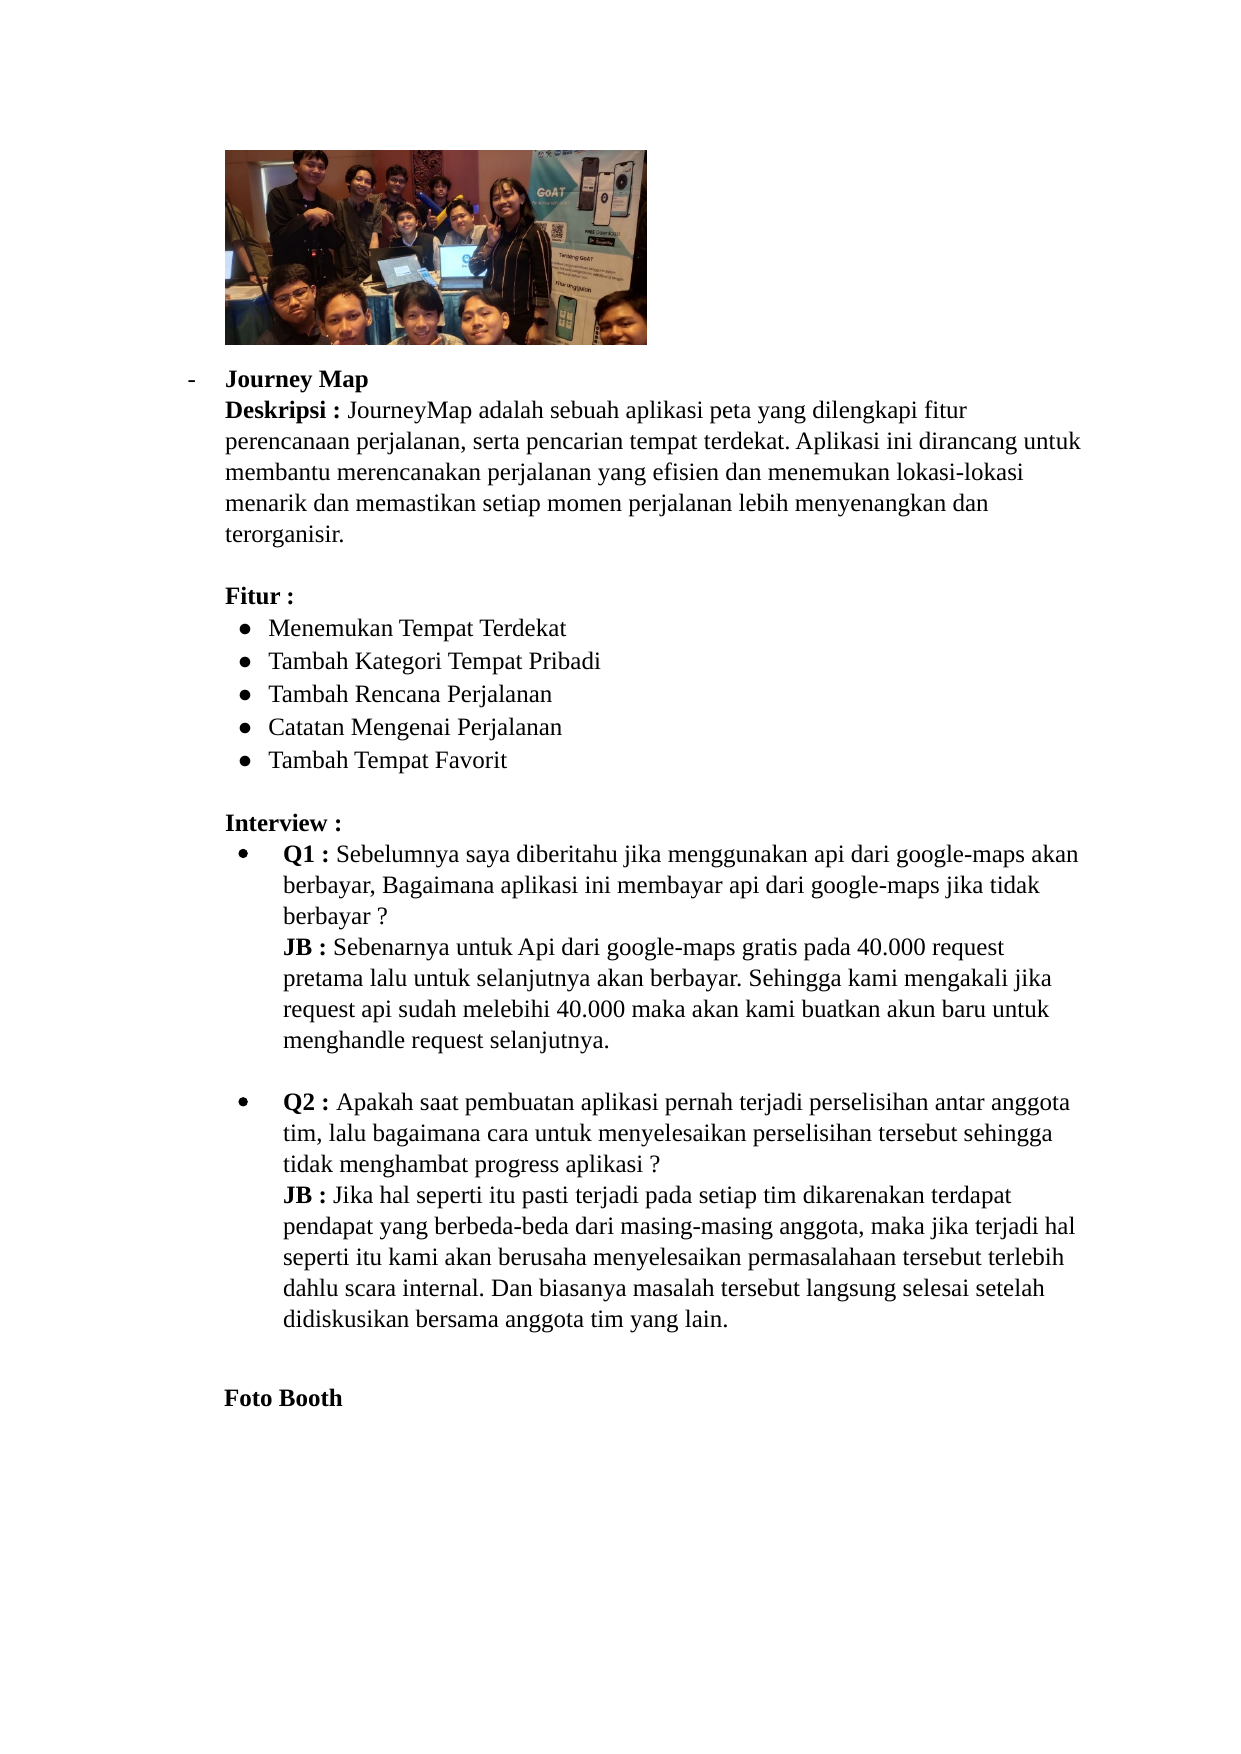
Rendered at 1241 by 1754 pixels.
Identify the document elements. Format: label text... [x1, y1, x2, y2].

list Tambah Kategori Tempat Pribadi [239, 645, 1090, 676]
picture [225, 150, 647, 345]
list Interview : [225, 808, 1090, 837]
text Foto Booth [224, 1383, 1090, 1412]
list Q2 : Apakah saat pembuatan aplikasi pernah terjadi perselisihan antar anggota tim, lalu bagaimana cara untuk menyelesaikan perselisihan tersebut sehingga tidak menghambat progress aplikasi ? [239, 1087, 1090, 1178]
list Fitur : [225, 581, 1090, 610]
list JB : Jika hal seperti itu pasti terjadi pada setiap tim dikarenakan terdapat pendapat yang berbeda-beda dari masing-masing anggota, maka jika terjadi hal seperti itu kami akan berusaha menyelesaikan permasalahaan tersebut terlebih dahlu scara internal. Dan biasanya masalah tersebut langsung selesai setelah didiskusikan bersama anggota tim yang lain. [283, 1180, 1090, 1333]
list Deskripsi : JourneyMap adalah sebuah aplikasi peta yang dilengkapi fitur perencanaan perjalanan, serta pencarian tempat terdekat. Aplikasi ini dirancang untuk membantu merencanakan perjalanan yang efisien dan menemukan lokasi-lokasi menarik dan memastikan setiap momen perjalanan lebih menyenangkan dan terorganisir. [225, 395, 1090, 548]
list JB : Sebenarnya untuk Api dari google-maps gratis pada 40.000 request pretama lalu untuk selanjutnya akan berbayar. Sehingga kami mengakali jika request api sudah melebihi 40.000 maka akan kami buatkan akun baru untuk menghandle request selanjutnya. [283, 932, 1090, 1054]
list Tambah Rencana Perjalanan [239, 678, 1090, 709]
list Catatan Mengenai Perjalanan [239, 711, 1090, 742]
list Journey Map [187, 364, 1090, 393]
list Tambah Tempat Favorit [239, 744, 1090, 774]
list Q1 : Sebelumnya saya diberitahu jika menggunakan api dari google-maps akan berbayar, Bagaimana aplikasi ini membayar api dari google-maps jika tidak berbayar ? [239, 839, 1090, 930]
list Menemukan Tempat Terdekat [239, 612, 1090, 643]
